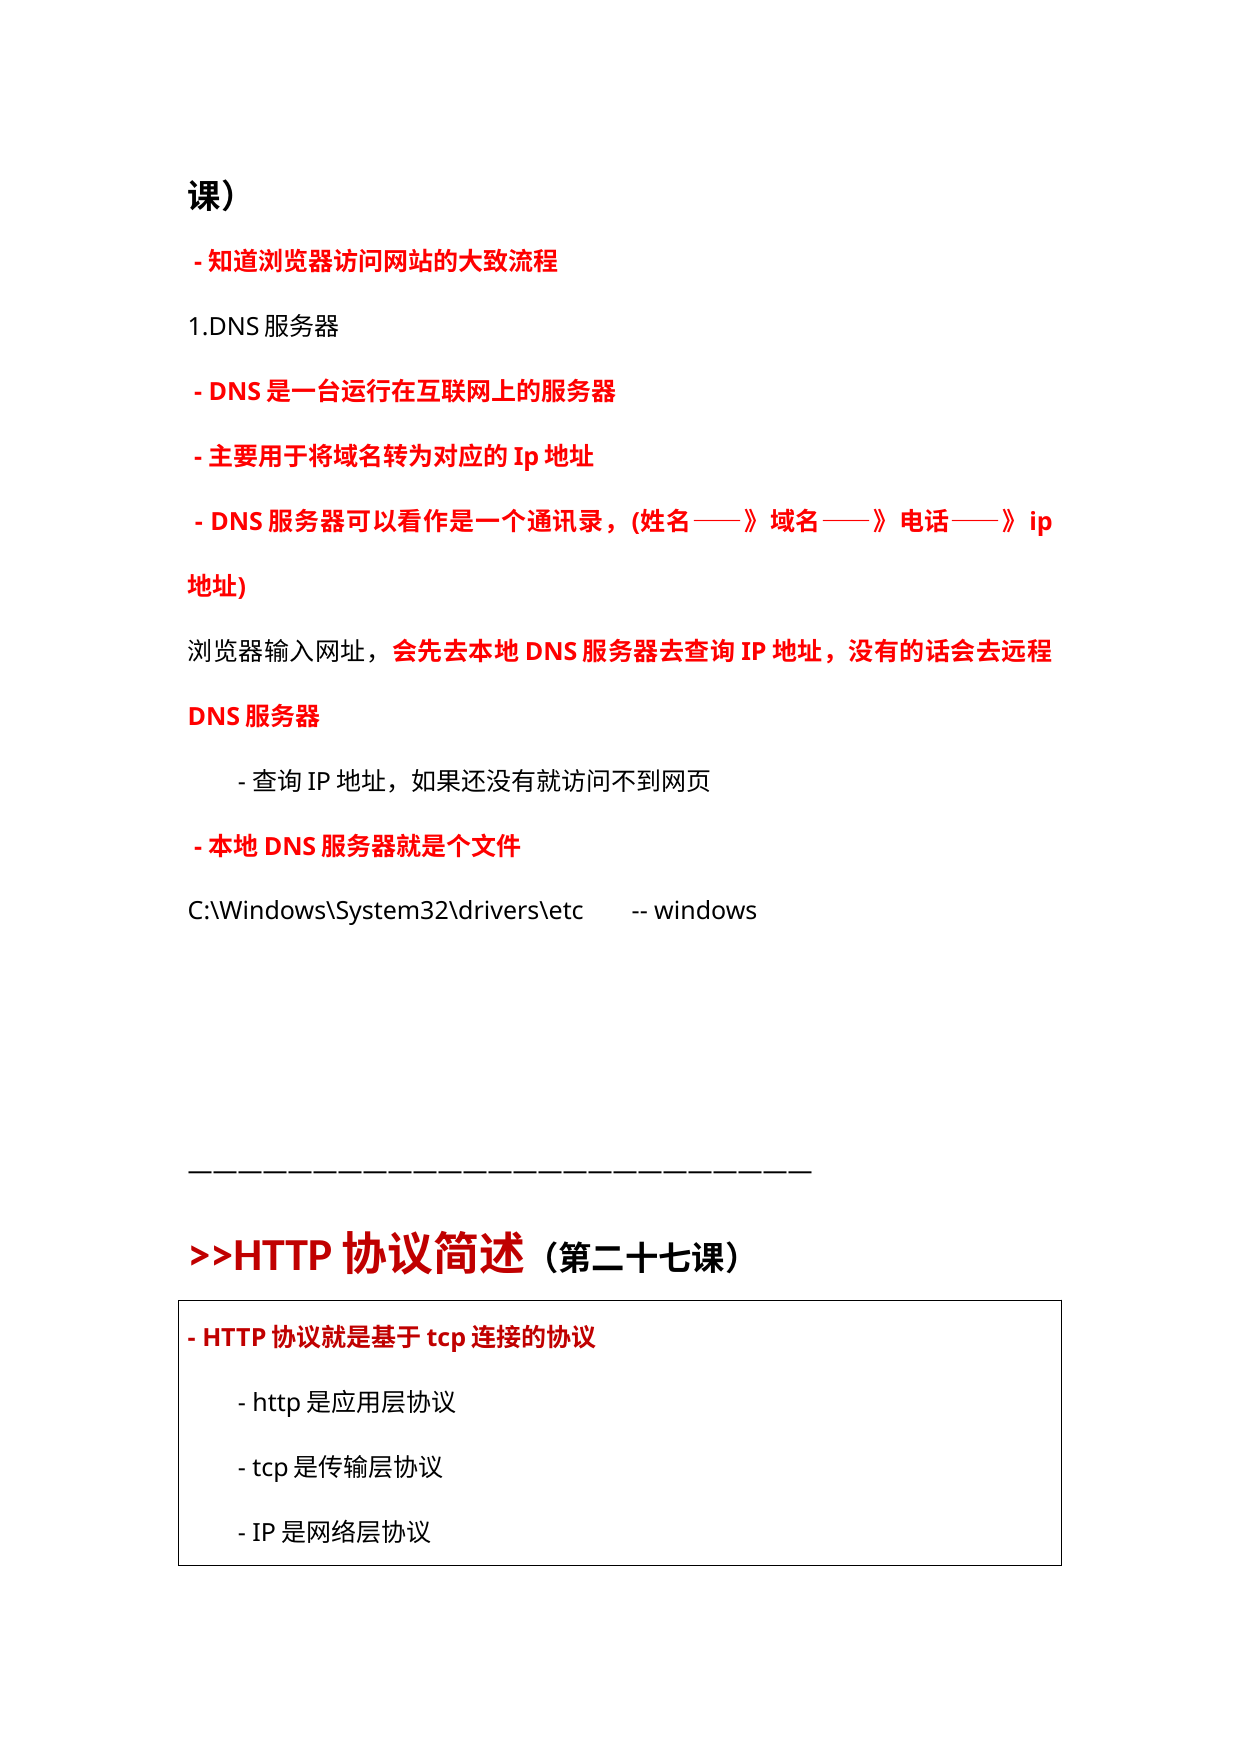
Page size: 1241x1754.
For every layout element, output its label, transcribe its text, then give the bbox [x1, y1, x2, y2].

text - 知道浏览器访问网站的大致流程 [187, 227, 1053, 292]
text - DNS服务器可以看作是一个通讯录，(姓名——》域名——》电话——》ip地址) [187, 487, 1053, 617]
text 1.DNS服务器 [187, 292, 1053, 357]
text - 本地DNS服务器就是个文件 [187, 812, 1053, 877]
text - http是应用层协议 [187, 1368, 1053, 1433]
text - tcp是传输层协议 [187, 1433, 1053, 1494]
text >>HTTP协议简述（第二十七课） [187, 1202, 1053, 1299]
text 浏览器输入网址，会先去本地DNS服务器去查询IP地址，没有的话会去远程DNS服务器 [187, 617, 1053, 747]
text C:\Windows\System32\drivers\etc -- windows [187, 877, 1053, 942]
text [187, 162, 1053, 227]
text - IP是网络层协议 [179, 1494, 1061, 1565]
text - 主要用于将域名转为对应的Ip地址 [187, 422, 1053, 487]
text - DNS是一台运行在互联网上的服务器 [187, 357, 1053, 422]
text - HTTP协议就是基于tcp连接的协议 [179, 1301, 1061, 1368]
text - 查询IP地址，如果还没有就访问不到网页 [187, 747, 1053, 812]
text ————————————————————————— [187, 1137, 1053, 1202]
